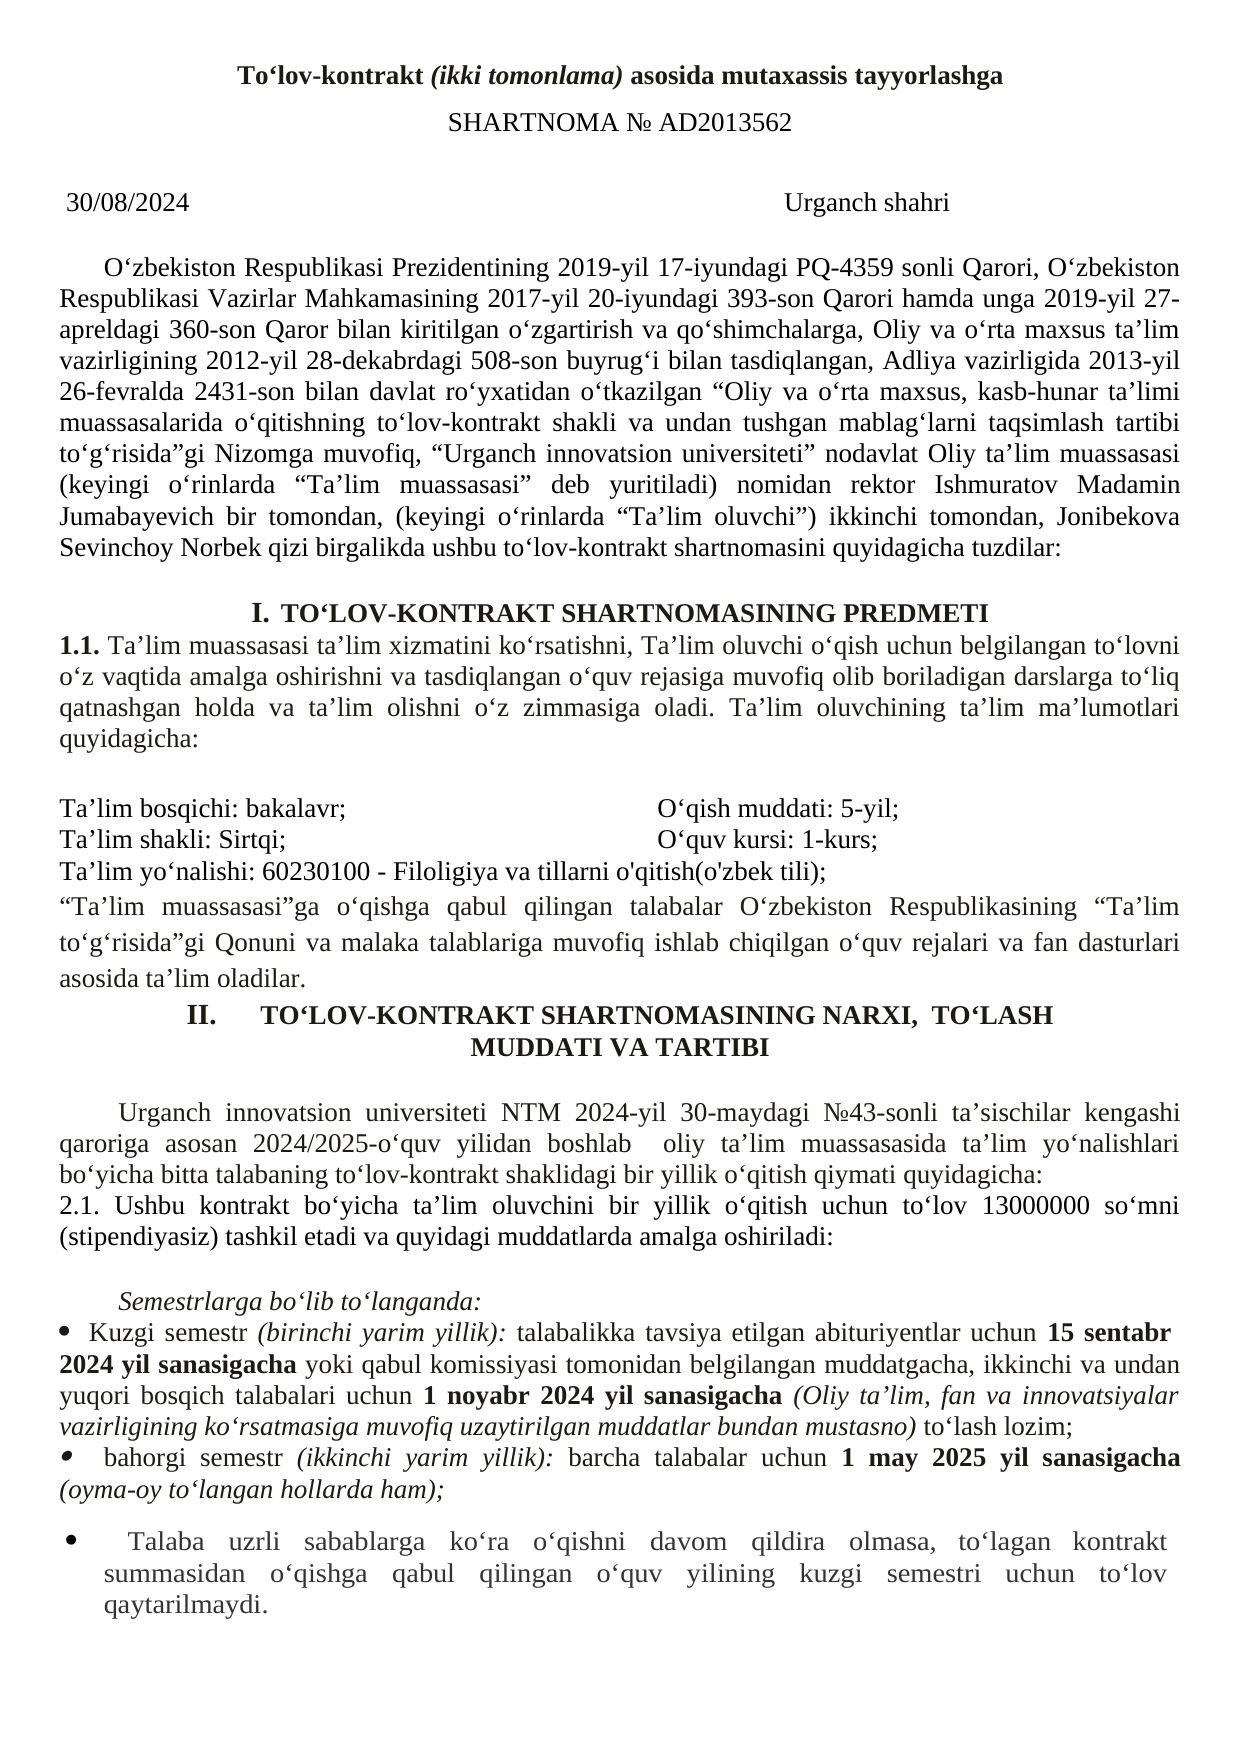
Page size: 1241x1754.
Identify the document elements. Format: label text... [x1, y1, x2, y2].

list Talaba uzrli sabablarga koʻra oʻqishni davom qildira olmasa, toʻlagan kontrakt summasidan oʻqishga qabul qilingan oʻquv yilining kuzgi semestri uchun toʻlov qaytarilmaydi. [66, 1525, 1168, 1619]
list Kuzgi semestr (birinchi yarim yillik): talabalikka tavsiya etilgan abituriyentlar uchun 15 sentabr 2024 yil sanasigacha yoki qabul komissiyasi tomonidan belgilangan muddatgacha, ikkinchi va undan yuqori bosqich talabalari uchun 1 noyabr 2024 yil sanasigacha (Oliy ta’lim, fan va innovatsiyalar vazirligining koʻrsatmasiga muvofiq uzaytirilgan muddatlar bundan mustasno) to‘lash lozim; [59, 1316, 1181, 1441]
text Ta’lim yo‘nalishi: 60230100 - Filoligiya va tillarni o'qitish(o'zbek tili); [59, 854, 1181, 886]
text 2.1. Ushbu kontrakt bo‘yicha ta’lim oluvchini bir yillik o‘qitish uchun to‘lov 13000000 soʻmni (stipendiyasiz) tashkil etadi va quyidagi muddatlarda amalga oshiriladi: [59, 1189, 1181, 1251]
text Ta’lim bosqichi: bakalavr; Ta’lim shakli: Sirtqi; [59, 792, 583, 854]
text To‘lov-kontrakt (ikki tomonlama) asosida mutaxassis tayyorlashga [59, 59, 1181, 90]
text Semestrlarga bo‘lib to‘langanda: [59, 1285, 1181, 1316]
text “Ta’lim muassasasi”ga o‘qishga qabul qilingan talabalar O‘zbekiston Respublikasining “Ta’lim to‘g‘risida”gi Qonuni va malaka talablariga muvofiq ishlab chiqilgan o‘quv rejalari va fan dasturlari asosida ta’lim oladilar. [59, 890, 1181, 993]
text O‘quv kursi: 1-kurs; [657, 823, 1181, 854]
list TO‘LOV-KONTRAKT SHARTNOMASINING PREDMETI [59, 596, 1181, 629]
list TO‘LOV-KONTRAKT SHARTNOMASINING NARXI, TO‘LASH [59, 997, 1181, 1031]
text Urganch innovatsion universiteti NTM 2024-yil 30-maydagi №43-sonli ta’sischilar kengashi qaroriga asosan 2024/2025-oʻquv yilidan boshlab oliy ta’lim muassasasida ta’lim yoʻnalishlari boʻyicha bitta talabaning toʻlov-kontrakt shaklidagi bir yillik oʻqitish qiymati quyidagicha: [59, 1096, 1181, 1189]
list MUDDATI VA TARTIBI [59, 1031, 1181, 1062]
text SHARTNOMA № AD2013562 [59, 106, 1181, 137]
text 1.1. Ta’lim muassasasi ta’lim xizmatini ko‘rsatishni, Ta’lim oluvchi o‘qish uchun belgilangan to‘lovni o‘z vaqtida amalga oshirishni va tasdiqlangan o‘quv rejasiga muvofiq olib boriladigan darslarga to‘liq qatnashgan holda va ta’lim olishni o‘z zimmasiga oladi. Ta’lim oluvchining ta’lim ma’lumotlari quyidagicha: [59, 629, 1181, 754]
text Oʻzbekiston Respublikasi Prezidentining 2019-yil 17-iyundagi PQ-4359 sonli Qarori, O‘zbekiston Respublikasi Vazirlar Mahkamasining 2017-yil 20-iyundagi 393-son Qarori hamda unga 2019-yil 27- apreldagi 360-son Qaror bilan kiritilgan o‘zgartirish va qo‘shimchalarga, Oliy va o‘rta maxsus ta’lim vazirligining 2012-yil 28-dekabrdagi 508-son buyrug‘i bilan tasdiqlangan, Adliya vazirligida 2013-yil 26-fevralda 2431-son bilan davlat ro‘yxatidan o‘tkazilgan “Oliy va o‘rta maxsus, kasb-hunar ta’limi muassasalarida o‘qitishning to‘lov-kontrakt shakli va undan tushgan mablag‘larni taqsimlash tartibi to‘g‘risida”gi Nizomga muvofiq, “Urganch innovatsion universiteti” nodavlat Oliy ta’lim muassasasi (keyingi oʻrinlarda “Ta’lim muassasasi” deb yuritiladi) nomidan rektor Ishmuratov Madamin Jumabayevich bir tomondan, (keyingi o‘rinlarda “Ta’lim oluvchi”) ikkinchi tomondan, Jonibekova Sevinchoy Norbek qizi birgalikda ushbu to‘lov-kontrakt shartnomasini quyidagicha tuzdilar: [59, 251, 1181, 562]
text O‘qish muddati: 5-yil; [657, 792, 1181, 823]
text 30/08/2024 Urganch shahri [59, 186, 1181, 217]
list bahorgi semestr (ikkinchi yarim yillik): barcha talabalar uchun 1 may 2025 yil sanasigacha (oyma-oy to‘langan hollarda ham); [59, 1441, 1181, 1504]
